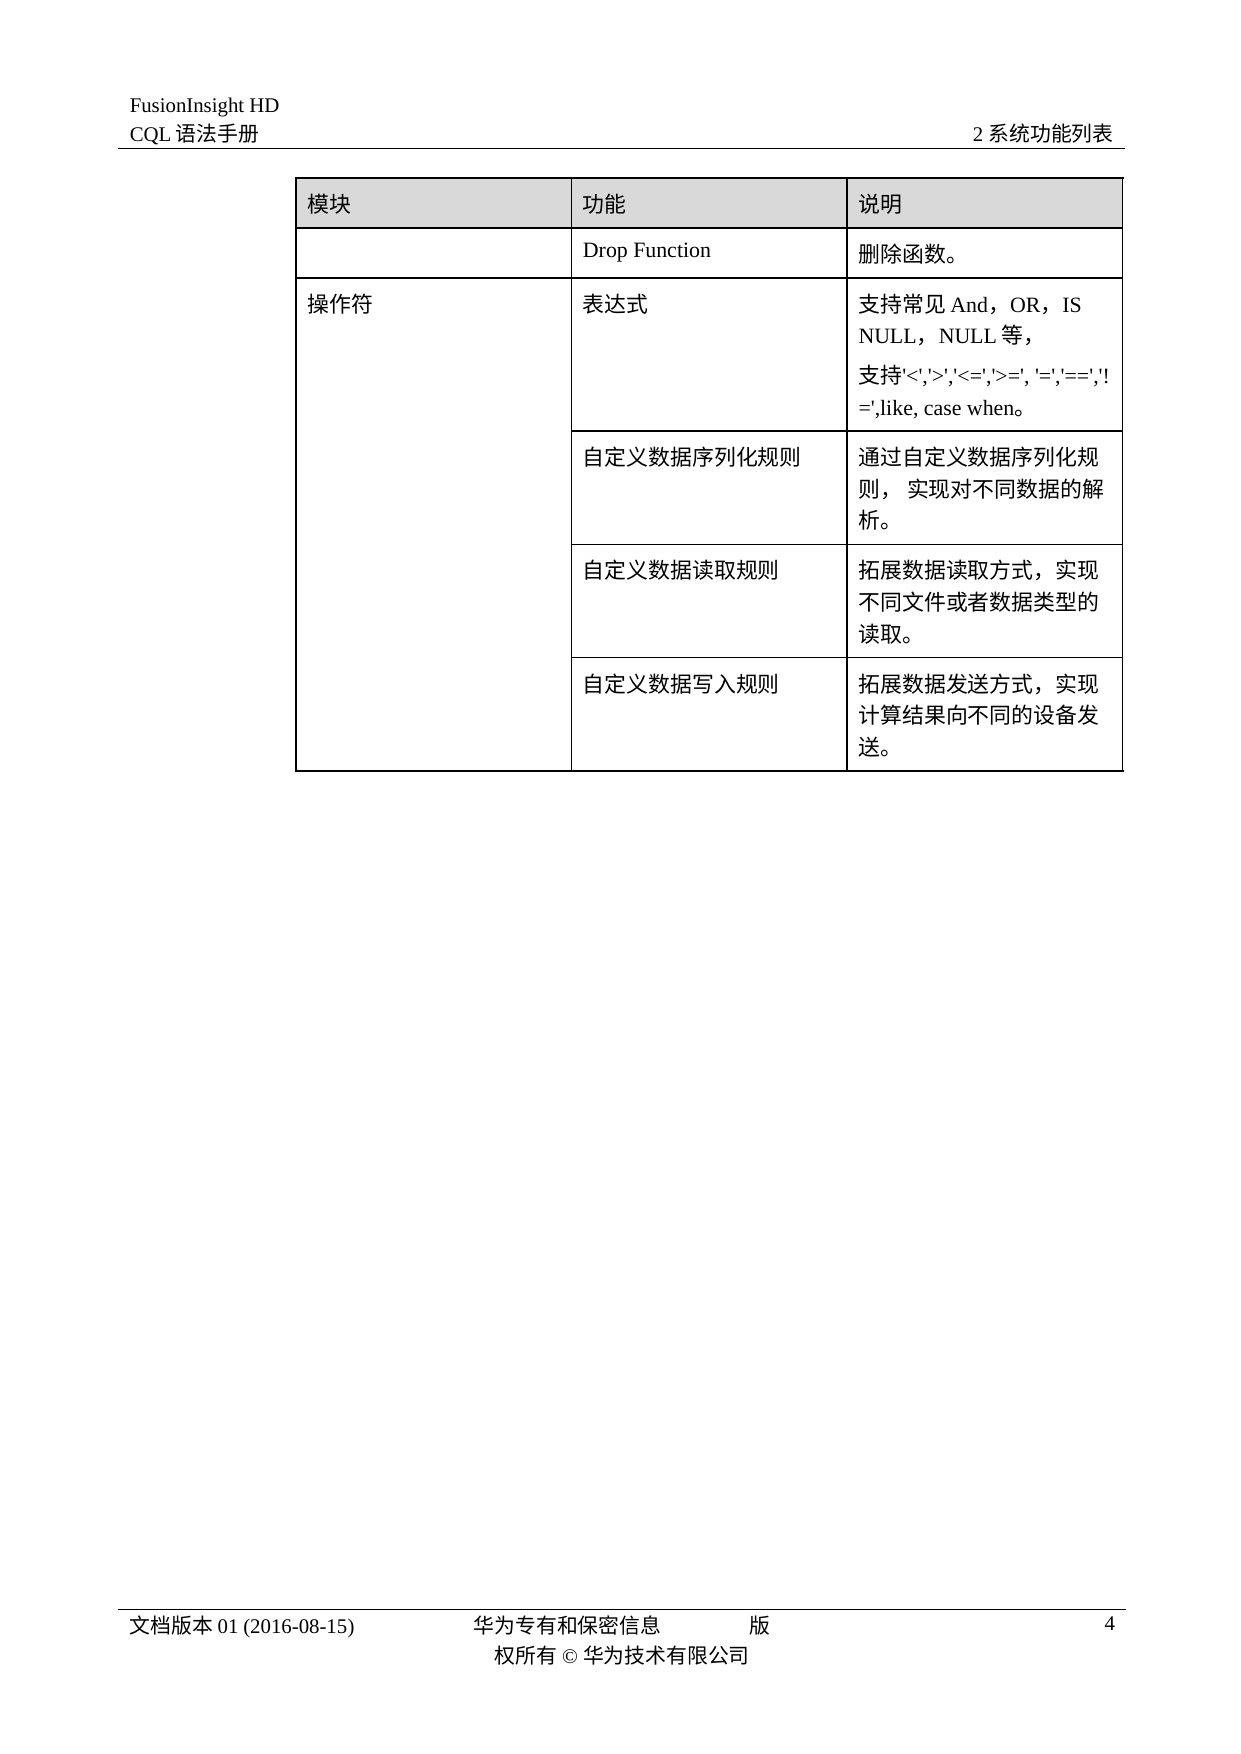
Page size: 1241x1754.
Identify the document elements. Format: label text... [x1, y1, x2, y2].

table_cell 表达式 [572, 279, 846, 430]
table_cell 拓展数据读取方式，实现不同文件或者数据类型的读取。 [848, 545, 1122, 657]
table_cell 自定义数据读取规则 [572, 545, 846, 657]
table_cell 操作符 [297, 279, 571, 770]
table_cell 拓展数据发送方式，实现计算结果向不同的设备发送。 [848, 658, 1122, 770]
table_cell 通过自定义数据序列化规则， 实现对不同数据的解析。 [848, 432, 1122, 543]
table_cell 支持常见And，OR，IS NULL，NULL等， 支持'<','>','<=','>=', '=','==','!=',like, case when。 [848, 279, 1122, 430]
table_cell 自定义数据写入规则 [572, 658, 846, 770]
table_header 功能 [572, 179, 846, 227]
table_cell 删除函数。 [848, 229, 1122, 277]
table_header 说明 [848, 179, 1122, 227]
table_header 模块 [297, 179, 571, 227]
table_cell 自定义数据序列化规则 [572, 432, 846, 543]
table_cell Drop Function [572, 229, 846, 277]
